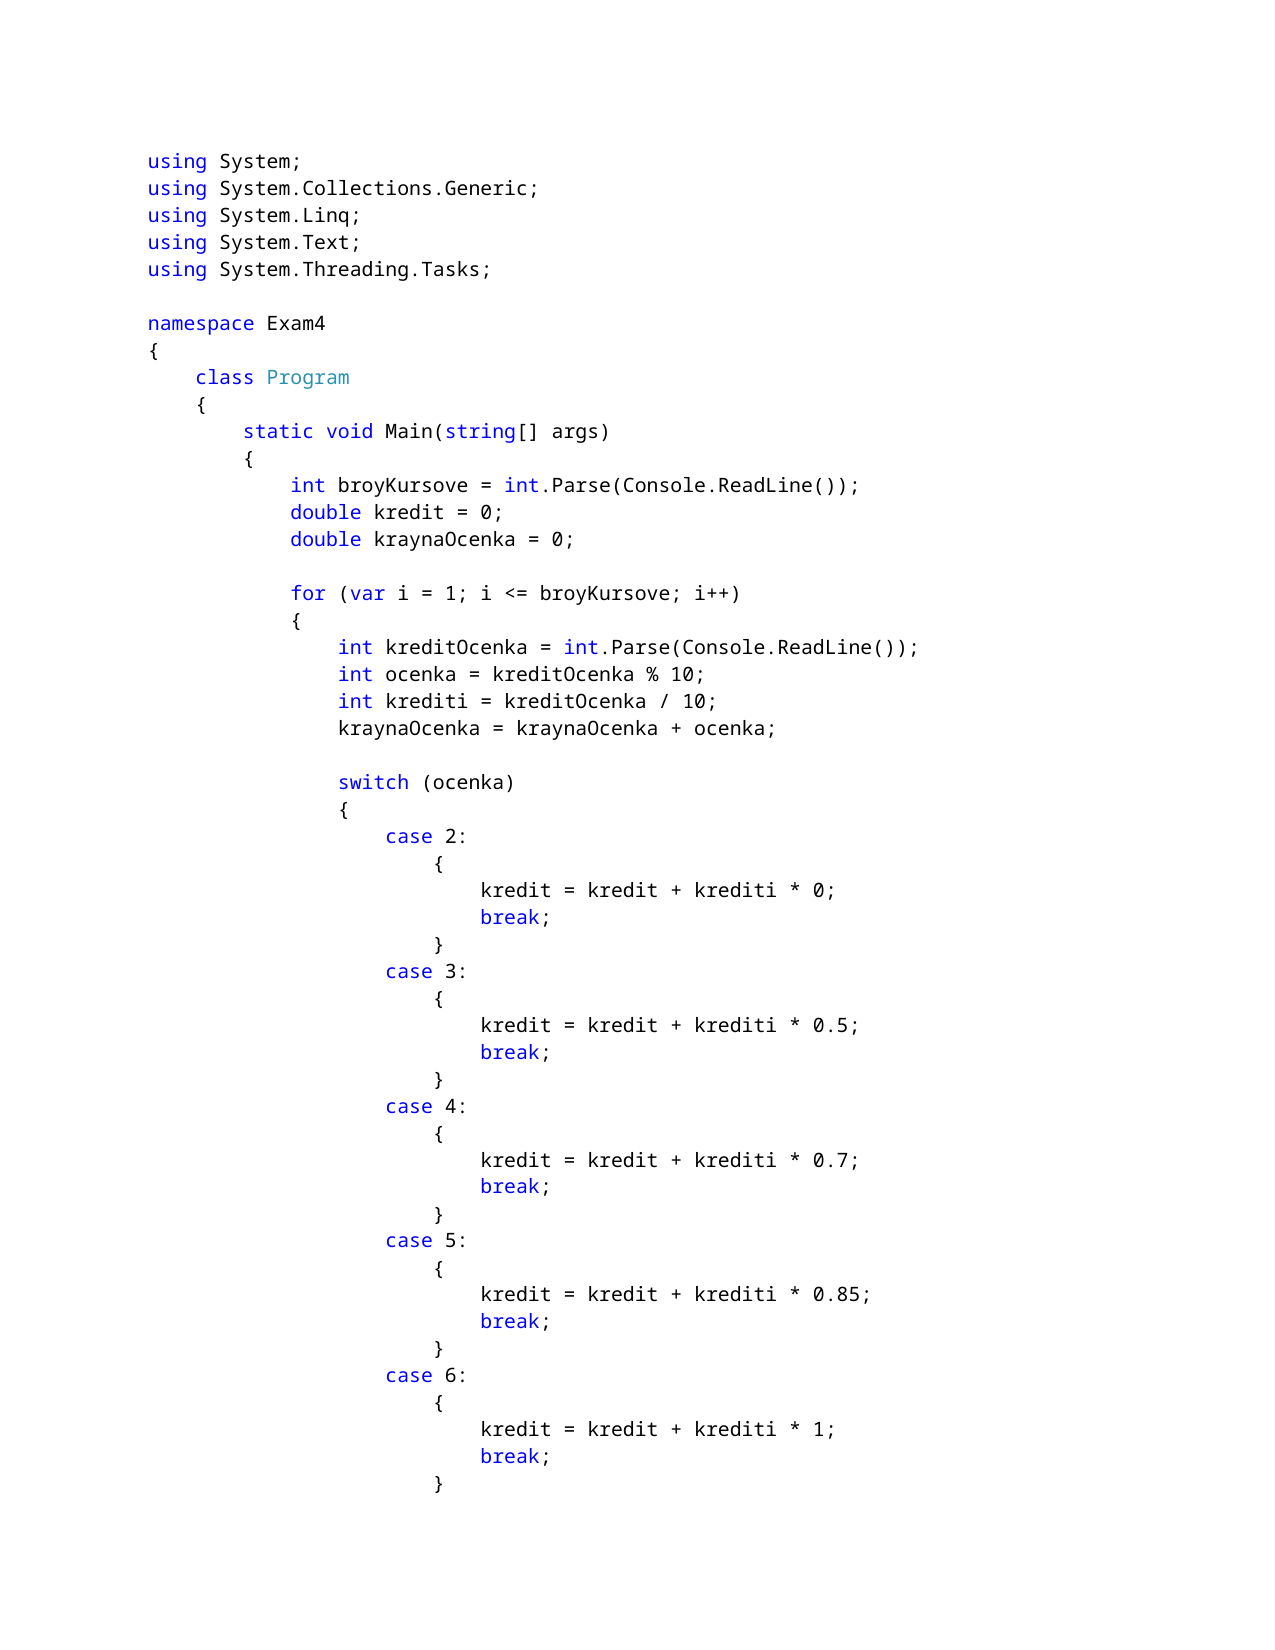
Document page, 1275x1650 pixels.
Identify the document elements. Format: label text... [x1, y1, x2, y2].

text case 5: [148, 1227, 1127, 1254]
text { [148, 1389, 1127, 1416]
text double kredit = 0; [148, 498, 1127, 525]
text } [148, 1065, 1127, 1092]
text { [148, 849, 1127, 876]
text case 2: [148, 822, 1127, 849]
text { [148, 1254, 1127, 1281]
text break; [148, 1308, 1127, 1335]
text } [148, 930, 1127, 957]
text case 4: [148, 1092, 1127, 1119]
text int ocenka = kreditOcenka % 10; [148, 660, 1127, 687]
text } [148, 1200, 1127, 1227]
text for (var i = 1; i <= broyKursove; i++) [148, 579, 1127, 606]
text } [148, 1469, 1127, 1497]
text using System.Text; [148, 228, 1127, 256]
text { [148, 1119, 1127, 1146]
text break; [148, 1038, 1127, 1065]
text } [148, 1335, 1127, 1362]
text namespace Exam4 [148, 309, 1127, 336]
text using System; [148, 148, 1127, 174]
text kraynaOcenka = kraynaOcenka + ocenka; [148, 714, 1127, 741]
text using System.Linq; [148, 202, 1127, 228]
text class Program [148, 363, 1127, 390]
text using System.Collections.Generic; [148, 174, 1127, 202]
text break; [148, 903, 1127, 930]
text break; [148, 1173, 1127, 1200]
text kredit = kredit + krediti * 0.85; [148, 1281, 1127, 1308]
text case 6: [148, 1362, 1127, 1389]
text { [148, 390, 1127, 417]
text using System.Threading.Tasks; [148, 256, 1127, 282]
text kredit = kredit + krediti * 0; [148, 876, 1127, 903]
text kredit = kredit + krediti * 0.7; [148, 1146, 1127, 1173]
text case 3: [148, 957, 1127, 984]
text kredit = kredit + krediti * 1; [148, 1416, 1127, 1443]
text { [148, 444, 1127, 471]
text int krediti = kreditOcenka / 10; [148, 687, 1127, 714]
text break; [148, 1443, 1127, 1469]
text switch (ocenka) [148, 768, 1127, 795]
text { [148, 795, 1127, 822]
text int broyKursove = int.Parse(Console.ReadLine()); [148, 471, 1127, 498]
text kredit = kredit + krediti * 0.5; [148, 1011, 1127, 1038]
text double kraynaOcenka = 0; [148, 525, 1127, 552]
text static void Main(string[] args) [148, 417, 1127, 444]
text { [148, 984, 1127, 1011]
text { [148, 606, 1127, 633]
text int kreditOcenka = int.Parse(Console.ReadLine()); [148, 633, 1127, 660]
text { [148, 336, 1127, 363]
